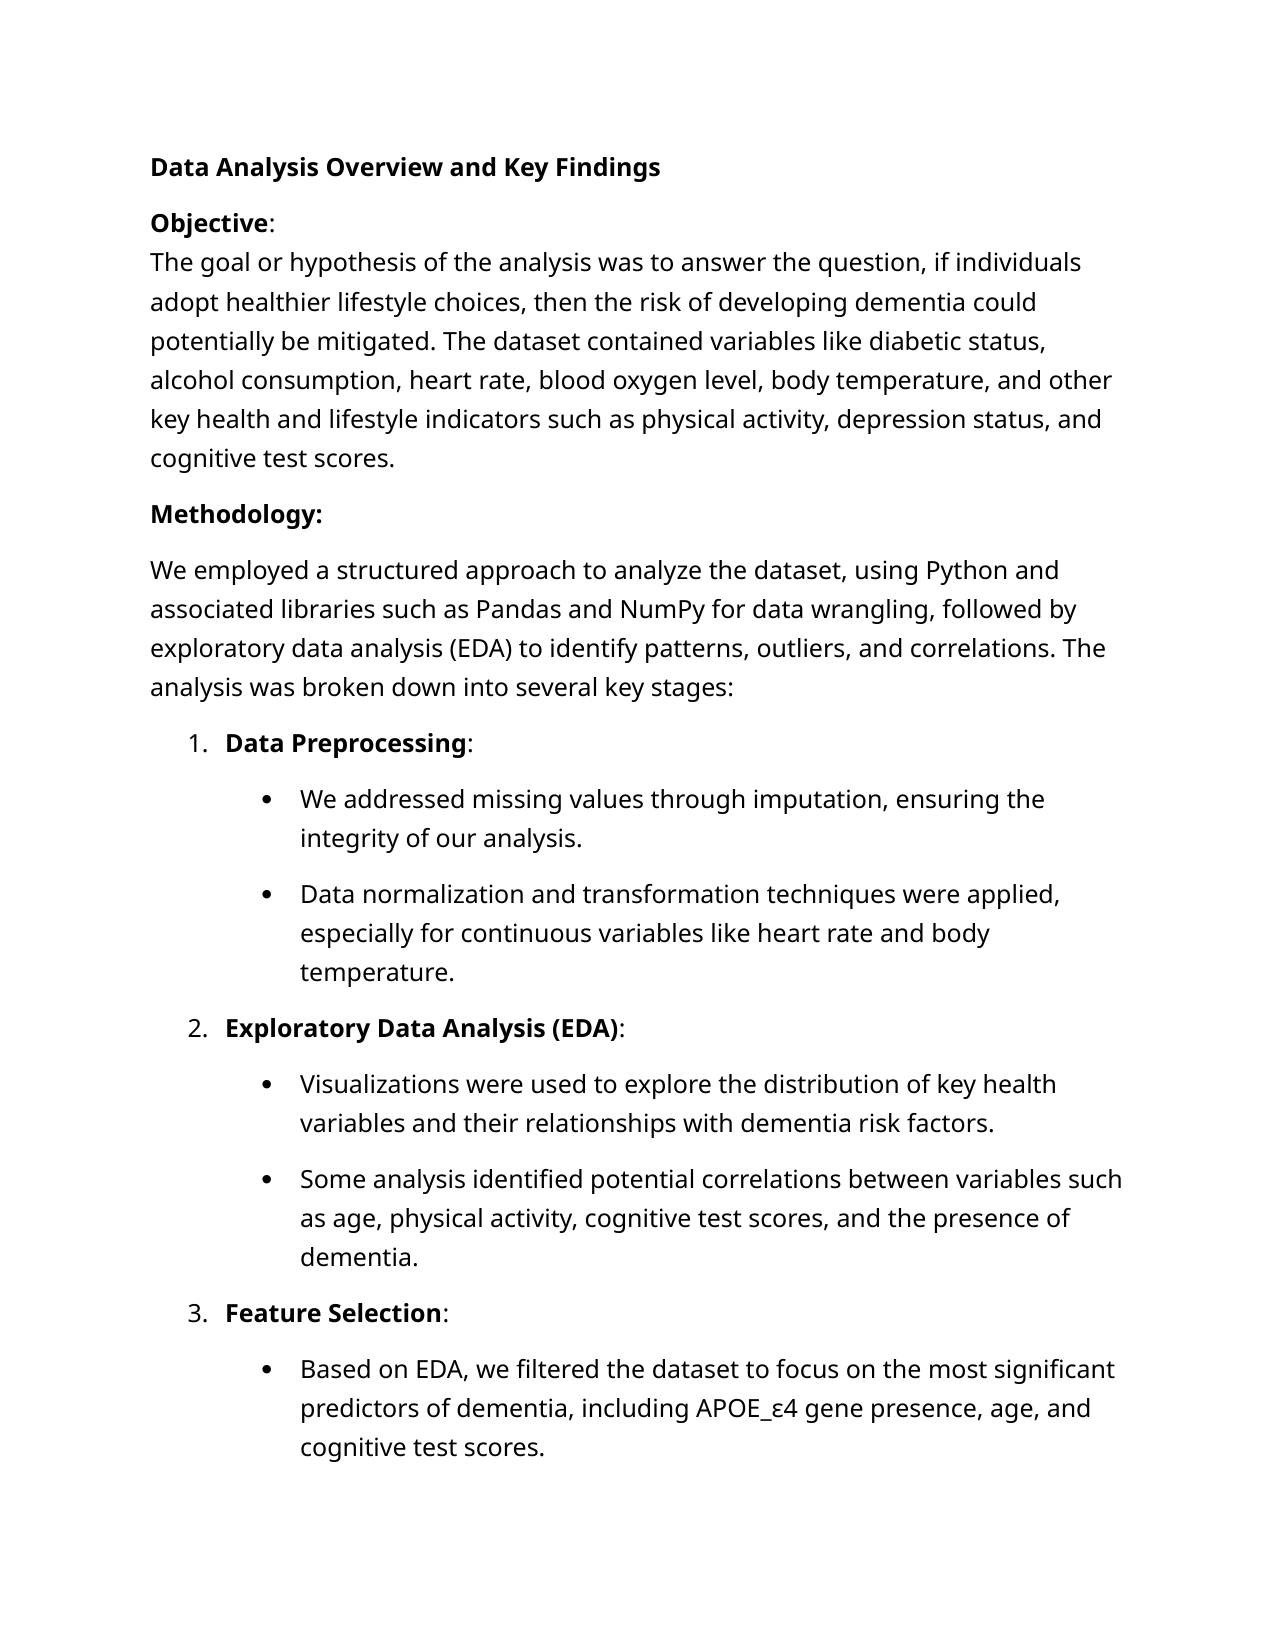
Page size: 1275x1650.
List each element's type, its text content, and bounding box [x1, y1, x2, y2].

text Methodology: [150, 497, 1125, 531]
text We employed a structured approach to analyze the dataset, using Python and associated libraries such as Pandas and NumPy for data wrangling, followed by exploratory data analysis (EDA) to identify patterns, outliers, and correlations. The analysis was broken down into several key stages: [150, 552, 1125, 704]
list Feature Selection: [187, 1296, 1125, 1330]
list We addressed missing values through imputation, ensuring the integrity of our analysis. [262, 782, 1125, 855]
list Based on EDA, we filtered the dataset to focus on the most significant predictors of dementia, including APOE_ε4 gene presence, age, and cognitive test scores. [262, 1352, 1125, 1464]
list Some analysis identified potential correlations between variables such as age, physical activity, cognitive test scores, and the presence of dementia. [262, 1162, 1125, 1274]
list Data Preprocessing: [187, 726, 1125, 760]
list Visualizations were used to explore the distribution of key health variables and their relationships with dementia risk factors. [262, 1067, 1125, 1140]
list Data normalization and transformation techniques were applied, especially for continuous variables like heart rate and body temperature. [262, 877, 1125, 989]
text Data Analysis Overview and Key Findings [150, 150, 1125, 184]
list Exploratory Data Analysis (EDA): [187, 1011, 1125, 1045]
text Objective: The goal or hypothesis of the analysis was to answer the question, if individuals adopt healthier lifestyle choices, then the risk of developing dementia could potentially be mitigated. The dataset contained variables like diabetic status, alcohol consumption, heart rate, blood oxygen level, body temperature, and other key health and lifestyle indicators such as physical activity, depression status, and cognitive test scores. [150, 206, 1125, 475]
